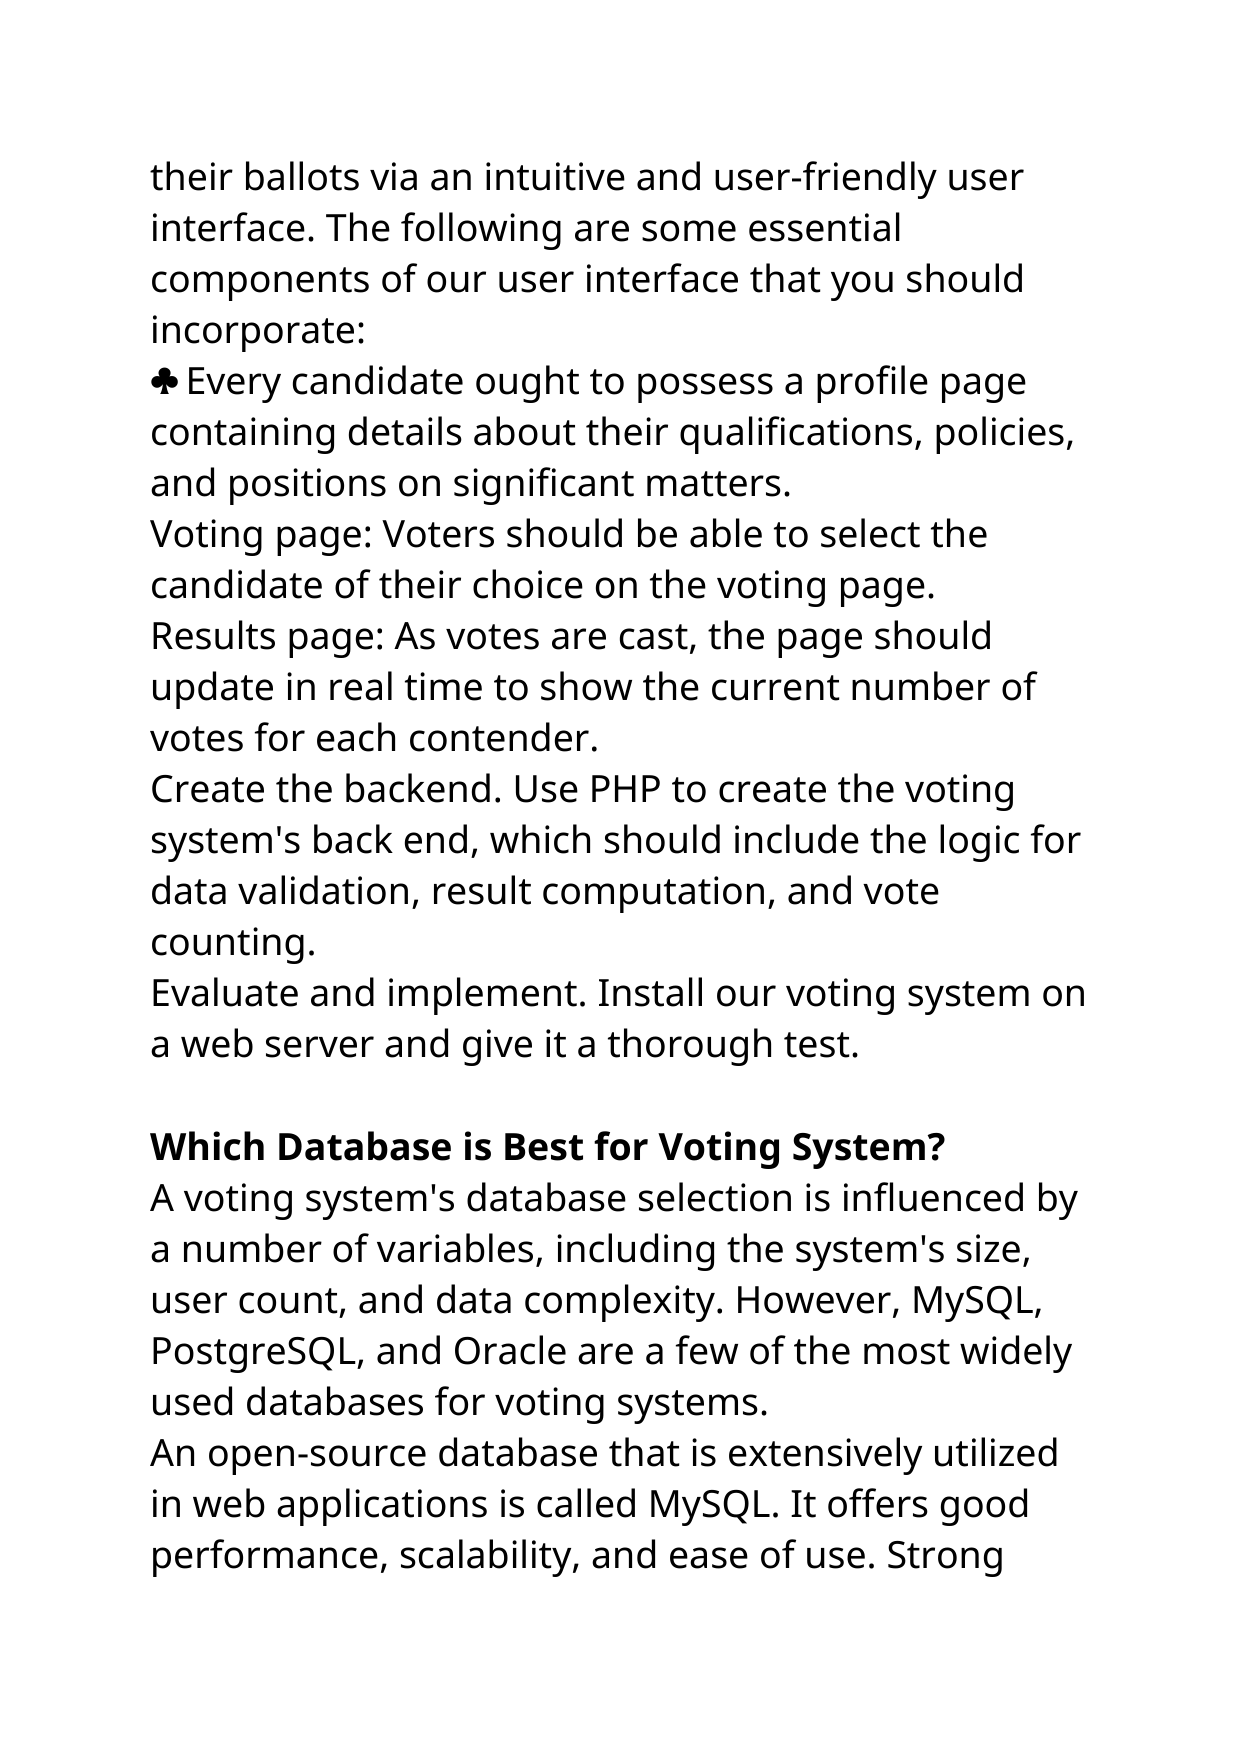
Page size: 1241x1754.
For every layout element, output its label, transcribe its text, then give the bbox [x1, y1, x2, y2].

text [150, 1171, 1090, 1579]
text Which Database is Best for Voting System? [150, 1120, 1090, 1171]
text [150, 150, 1090, 1069]
